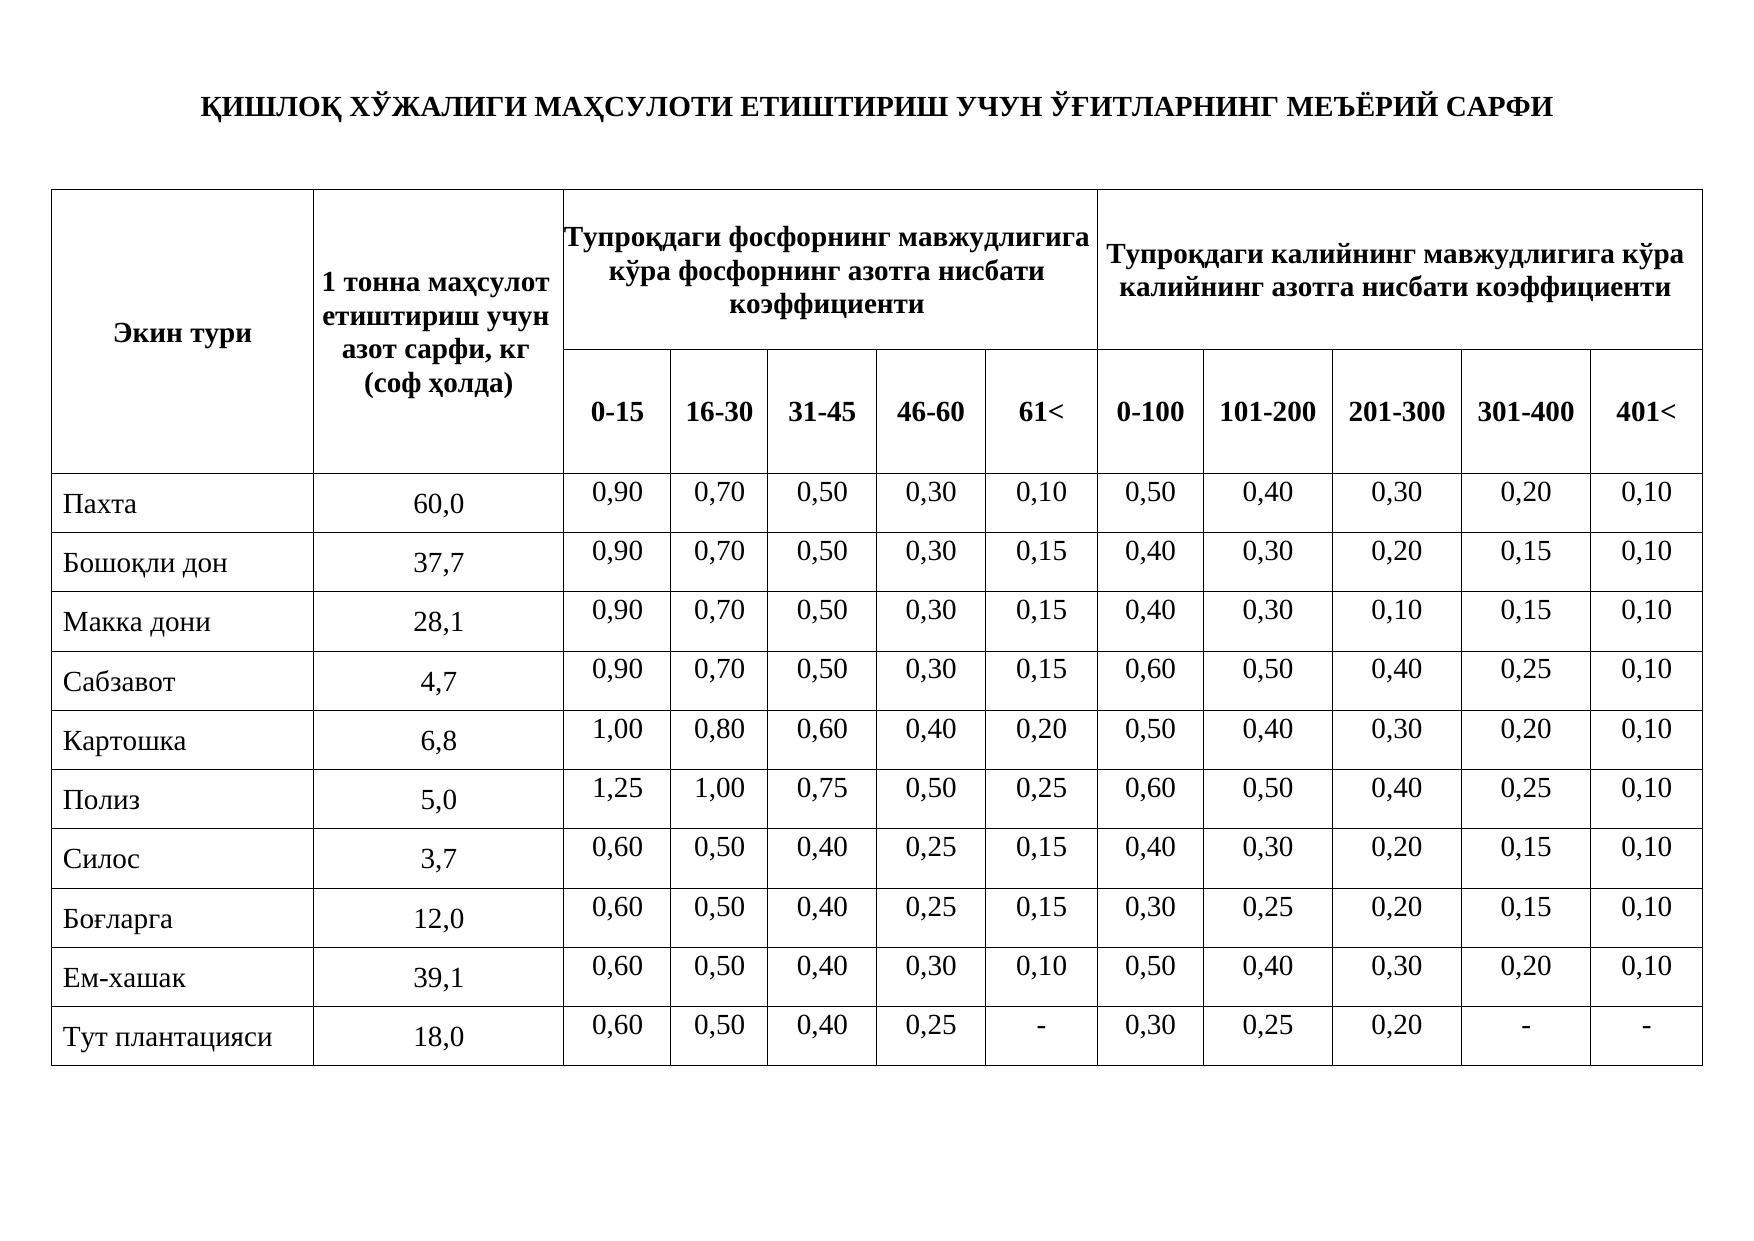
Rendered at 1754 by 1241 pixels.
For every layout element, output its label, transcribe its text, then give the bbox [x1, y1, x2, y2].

table_cell 101-200 [1204, 350, 1332, 473]
table_cell 0,40 [1333, 652, 1461, 710]
table_cell 0,90 [564, 474, 670, 532]
table_cell 0,90 [564, 533, 670, 591]
table_cell 0,20 [1333, 889, 1461, 947]
table_cell 5,0 [314, 770, 563, 828]
table_cell 39,1 [314, 948, 563, 1006]
table_cell 0,50 [768, 652, 876, 710]
table_cell 0,20 [1333, 1007, 1461, 1065]
table_cell - [986, 1007, 1097, 1065]
table_cell 0,15 [986, 652, 1097, 710]
table_cell Тут плантацияси [52, 1007, 313, 1065]
table_cell 0,15 [986, 533, 1097, 591]
table_cell Макка дони [52, 592, 313, 651]
table_cell 4,7 [314, 652, 563, 710]
table_cell 0,10 [1591, 829, 1702, 888]
table_cell 0,15 [986, 829, 1097, 888]
table_cell 0,30 [877, 948, 985, 1006]
table_cell Полиз [52, 770, 313, 828]
table_cell 0,50 [671, 1007, 767, 1065]
table_header 1 тонна маҳсулот етиштириш учун азот сарфи, кг (соф ҳолда) [314, 190, 563, 473]
table_cell - [1462, 1007, 1590, 1065]
table_cell Пахта [52, 474, 313, 532]
table_cell 0,25 [1462, 770, 1590, 828]
table_cell 0,40 [768, 829, 876, 888]
table_cell 0,60 [564, 948, 670, 1006]
table_cell 0,40 [768, 1007, 876, 1065]
table_cell 60,0 [314, 474, 563, 532]
table_cell 0,40 [1098, 829, 1203, 888]
table_cell 0,40 [1204, 474, 1332, 532]
table_cell - [1591, 1007, 1702, 1065]
table_cell 0,15 [1462, 533, 1590, 591]
table_cell 0,30 [1333, 711, 1461, 769]
table_cell 0,50 [768, 474, 876, 532]
table_cell 0,20 [1333, 829, 1461, 888]
table_cell 0,25 [1204, 1007, 1332, 1065]
table_cell 0,25 [877, 829, 985, 888]
table_cell 0,25 [877, 889, 985, 947]
table_cell Картошка [52, 711, 313, 769]
table_cell 0,20 [1462, 474, 1590, 532]
table_cell Силос [52, 829, 313, 888]
table_cell 0,20 [1462, 711, 1590, 769]
table_header Экин тури [52, 190, 313, 473]
table_cell 0,15 [1462, 889, 1590, 947]
table_cell 0,10 [986, 474, 1097, 532]
table_cell 0,40 [1098, 533, 1203, 591]
table_cell 0,30 [1333, 474, 1461, 532]
table_cell 37,7 [314, 533, 563, 591]
table_cell Бошоқли дон [52, 533, 313, 591]
table_cell 0,60 [564, 829, 670, 888]
table_cell 0,60 [564, 1007, 670, 1065]
table_cell 201-300 [1333, 350, 1461, 473]
table_cell 0,10 [1591, 652, 1702, 710]
table_cell 0,15 [1462, 592, 1590, 651]
table_cell 0,70 [671, 592, 767, 651]
table_cell 0,90 [564, 592, 670, 651]
table_cell 0,10 [1591, 711, 1702, 769]
table_cell 1,00 [564, 711, 670, 769]
table_cell 0,25 [1462, 652, 1590, 710]
table_cell 0,10 [1591, 533, 1702, 591]
table_cell 0,30 [1204, 829, 1332, 888]
table_header Тупроқдаги калийнинг мавжудлигига кўра калийнинг азотга нисбати коэффициенти [1098, 190, 1702, 349]
table_cell 0,15 [986, 889, 1097, 947]
table_cell 0,25 [877, 1007, 985, 1065]
table_cell 0,40 [1098, 592, 1203, 651]
table_cell 0,50 [1098, 711, 1203, 769]
table_header Тупроқдаги фосфорнинг мавжудлигига кўра фосфорнинг азотга нисбати коэффициенти [564, 190, 1097, 349]
table_cell 0,50 [1204, 770, 1332, 828]
table_cell 0,20 [1462, 948, 1590, 1006]
table_cell 0,30 [1333, 948, 1461, 1006]
table_cell 0,50 [671, 948, 767, 1006]
table_cell 0,30 [877, 652, 985, 710]
table_cell 0,40 [768, 948, 876, 1006]
table_cell 0,30 [877, 533, 985, 591]
table_cell 401< [1591, 350, 1702, 473]
table_cell 0,10 [1591, 474, 1702, 532]
table_cell 0,90 [564, 652, 670, 710]
text ҚИШЛОҚ ХЎЖАЛИГИ МАҲСУЛОТИ ЕТИШТИРИШ УЧУН ЎҒИТЛАРНИНГ МЕЪЁРИЙ САРФИ [118, 89, 1636, 122]
table_cell 0,50 [1098, 948, 1203, 1006]
table_cell 0,70 [671, 652, 767, 710]
table_cell 0,70 [671, 533, 767, 591]
table_cell 0,30 [1098, 889, 1203, 947]
table_cell 28,1 [314, 592, 563, 651]
table_cell 0,10 [1591, 770, 1702, 828]
table_cell 1,00 [671, 770, 767, 828]
table_cell 0,50 [768, 592, 876, 651]
table_cell 0,60 [768, 711, 876, 769]
table_cell 16-30 [671, 350, 767, 473]
table_cell 0,25 [1204, 889, 1332, 947]
table_cell 1,25 [564, 770, 670, 828]
table_cell 0,15 [1462, 829, 1590, 888]
table_cell 0,40 [1204, 948, 1332, 1006]
table_cell 0,30 [1204, 592, 1332, 651]
table_cell 18,0 [314, 1007, 563, 1065]
table_cell 0,40 [1333, 770, 1461, 828]
table_cell 0,30 [877, 592, 985, 651]
table_cell 0-15 [564, 350, 670, 473]
table_cell 0,60 [564, 889, 670, 947]
table_cell 0,30 [1098, 1007, 1203, 1065]
table_cell 0,10 [986, 948, 1097, 1006]
table_cell 301-400 [1462, 350, 1590, 473]
table_cell 0,60 [1098, 770, 1203, 828]
table_cell 0,10 [1333, 592, 1461, 651]
table_cell 3,7 [314, 829, 563, 888]
table_cell 0,60 [1098, 652, 1203, 710]
table_cell 0,25 [986, 770, 1097, 828]
table_cell 0,50 [768, 533, 876, 591]
table_cell 0,10 [1591, 889, 1702, 947]
table_cell Сабзавот [52, 652, 313, 710]
table_cell 0,80 [671, 711, 767, 769]
table_cell 0,10 [1591, 948, 1702, 1006]
table_cell 0,40 [1204, 711, 1332, 769]
table_cell 0,50 [671, 829, 767, 888]
table_cell 0,30 [877, 474, 985, 532]
table_cell 12,0 [314, 889, 563, 947]
table_cell 0,20 [986, 711, 1097, 769]
table_cell Ем-хашак [52, 948, 313, 1006]
table_cell 0,15 [986, 592, 1097, 651]
table_cell 6,8 [314, 711, 563, 769]
table_cell 0-100 [1098, 350, 1203, 473]
table_cell 0,50 [671, 889, 767, 947]
table_cell 31-45 [768, 350, 876, 473]
table_cell 61< [986, 350, 1097, 473]
table_cell 0,40 [768, 889, 876, 947]
table_cell 0,75 [768, 770, 876, 828]
table_cell 0,50 [877, 770, 985, 828]
table_cell 0,50 [1098, 474, 1203, 532]
table_cell 0,20 [1333, 533, 1461, 591]
table_cell 0,40 [877, 711, 985, 769]
table_cell 0,50 [1204, 652, 1332, 710]
table_cell 0,30 [1204, 533, 1332, 591]
table_cell 0,10 [1591, 592, 1702, 651]
table_cell 0,70 [671, 474, 767, 532]
table_cell 46-60 [877, 350, 985, 473]
table_cell Боғларга [52, 889, 313, 947]
